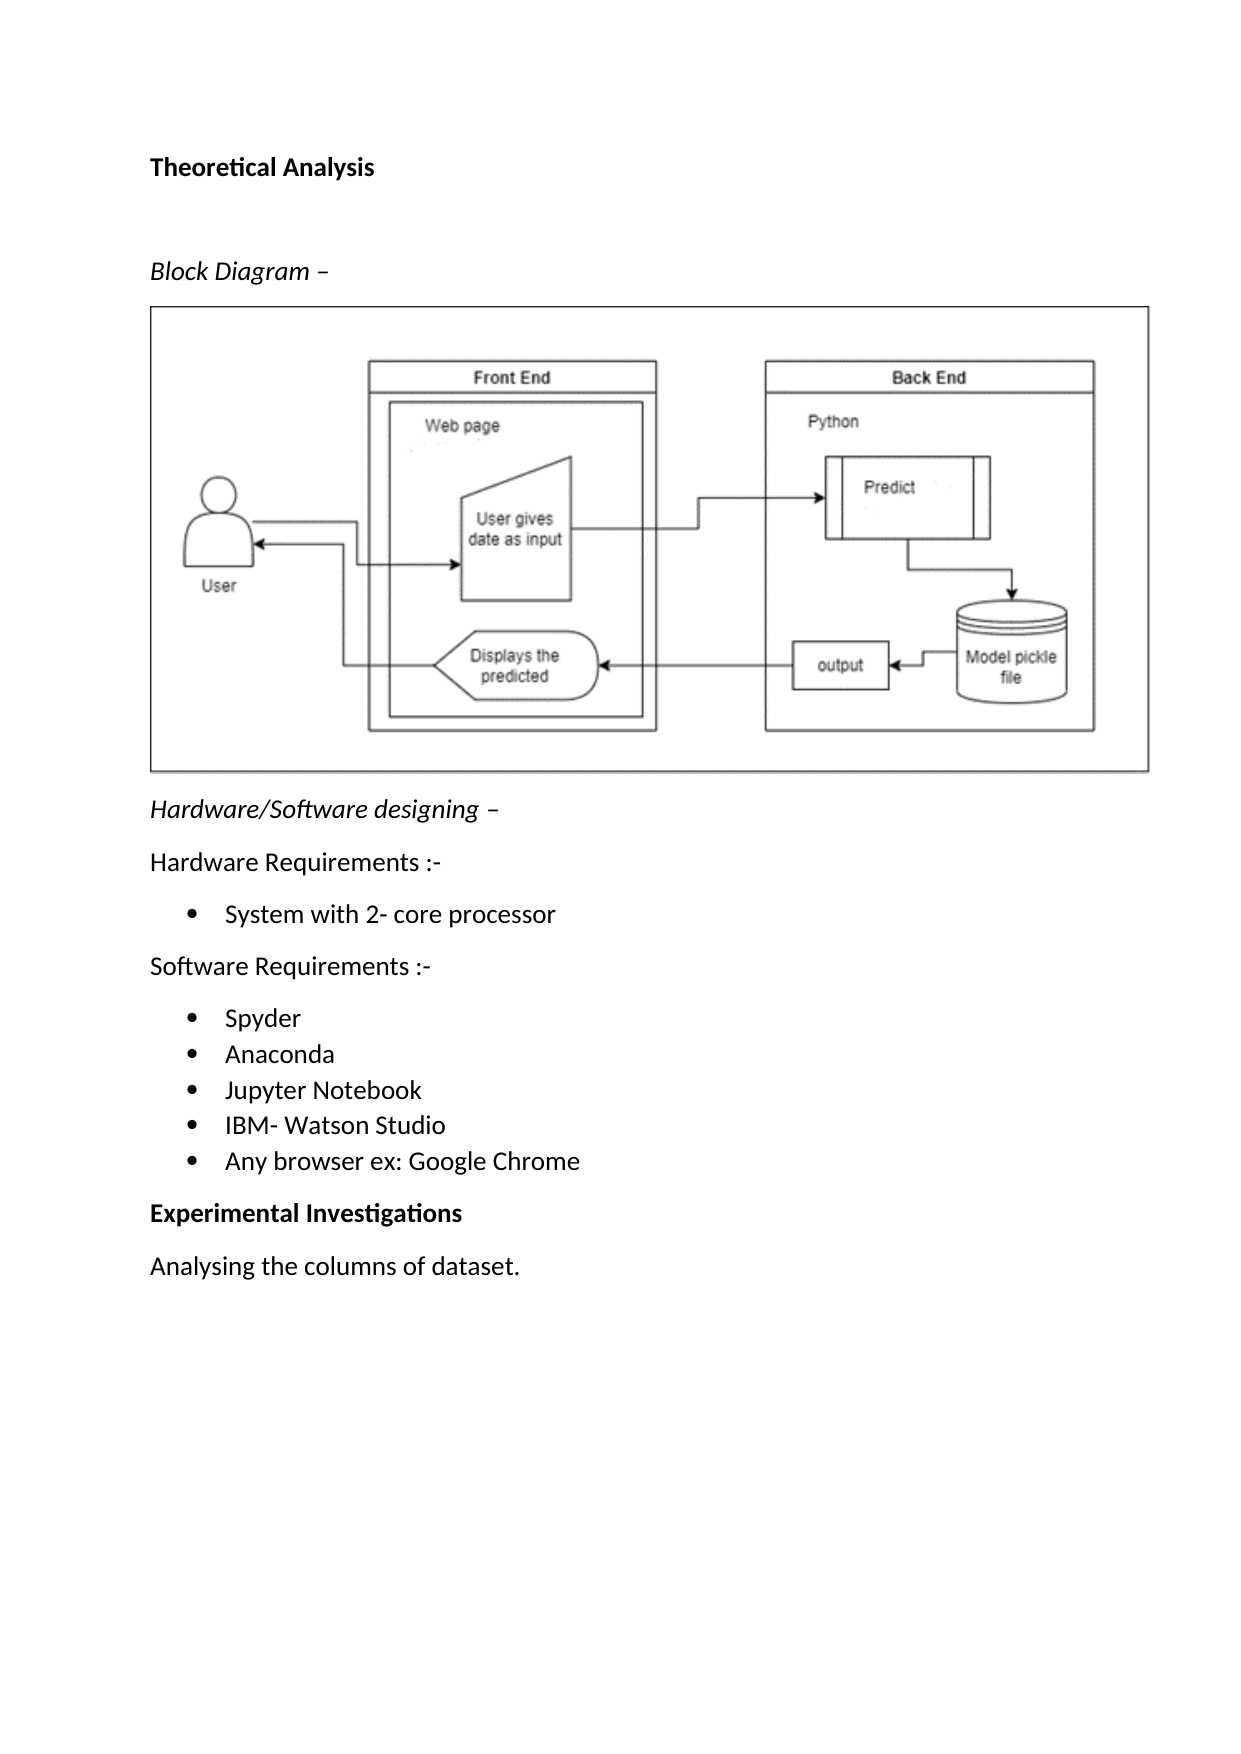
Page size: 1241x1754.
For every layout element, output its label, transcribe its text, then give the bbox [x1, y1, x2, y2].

text Theoretical Analysis [150, 150, 1090, 183]
text Analysing the columns of dataset. [150, 1249, 1090, 1282]
list IBM- Watson Studio [187, 1108, 1090, 1142]
text Hardware Requirements :- [150, 845, 1090, 878]
text Experimental Investigations [150, 1196, 1090, 1229]
list System with 2- core processor [187, 897, 1090, 930]
text Software Requirements :- [150, 949, 1090, 982]
list Anaconda [187, 1037, 1090, 1070]
list Spyder [187, 1002, 1090, 1035]
text Block Diagram – [150, 254, 1090, 288]
picture [150, 306, 1150, 774]
text Hardware/Software designing – [150, 792, 1090, 826]
list Jupyter Notebook [187, 1073, 1090, 1106]
list Any browser ex: Google Chrome [187, 1144, 1090, 1177]
